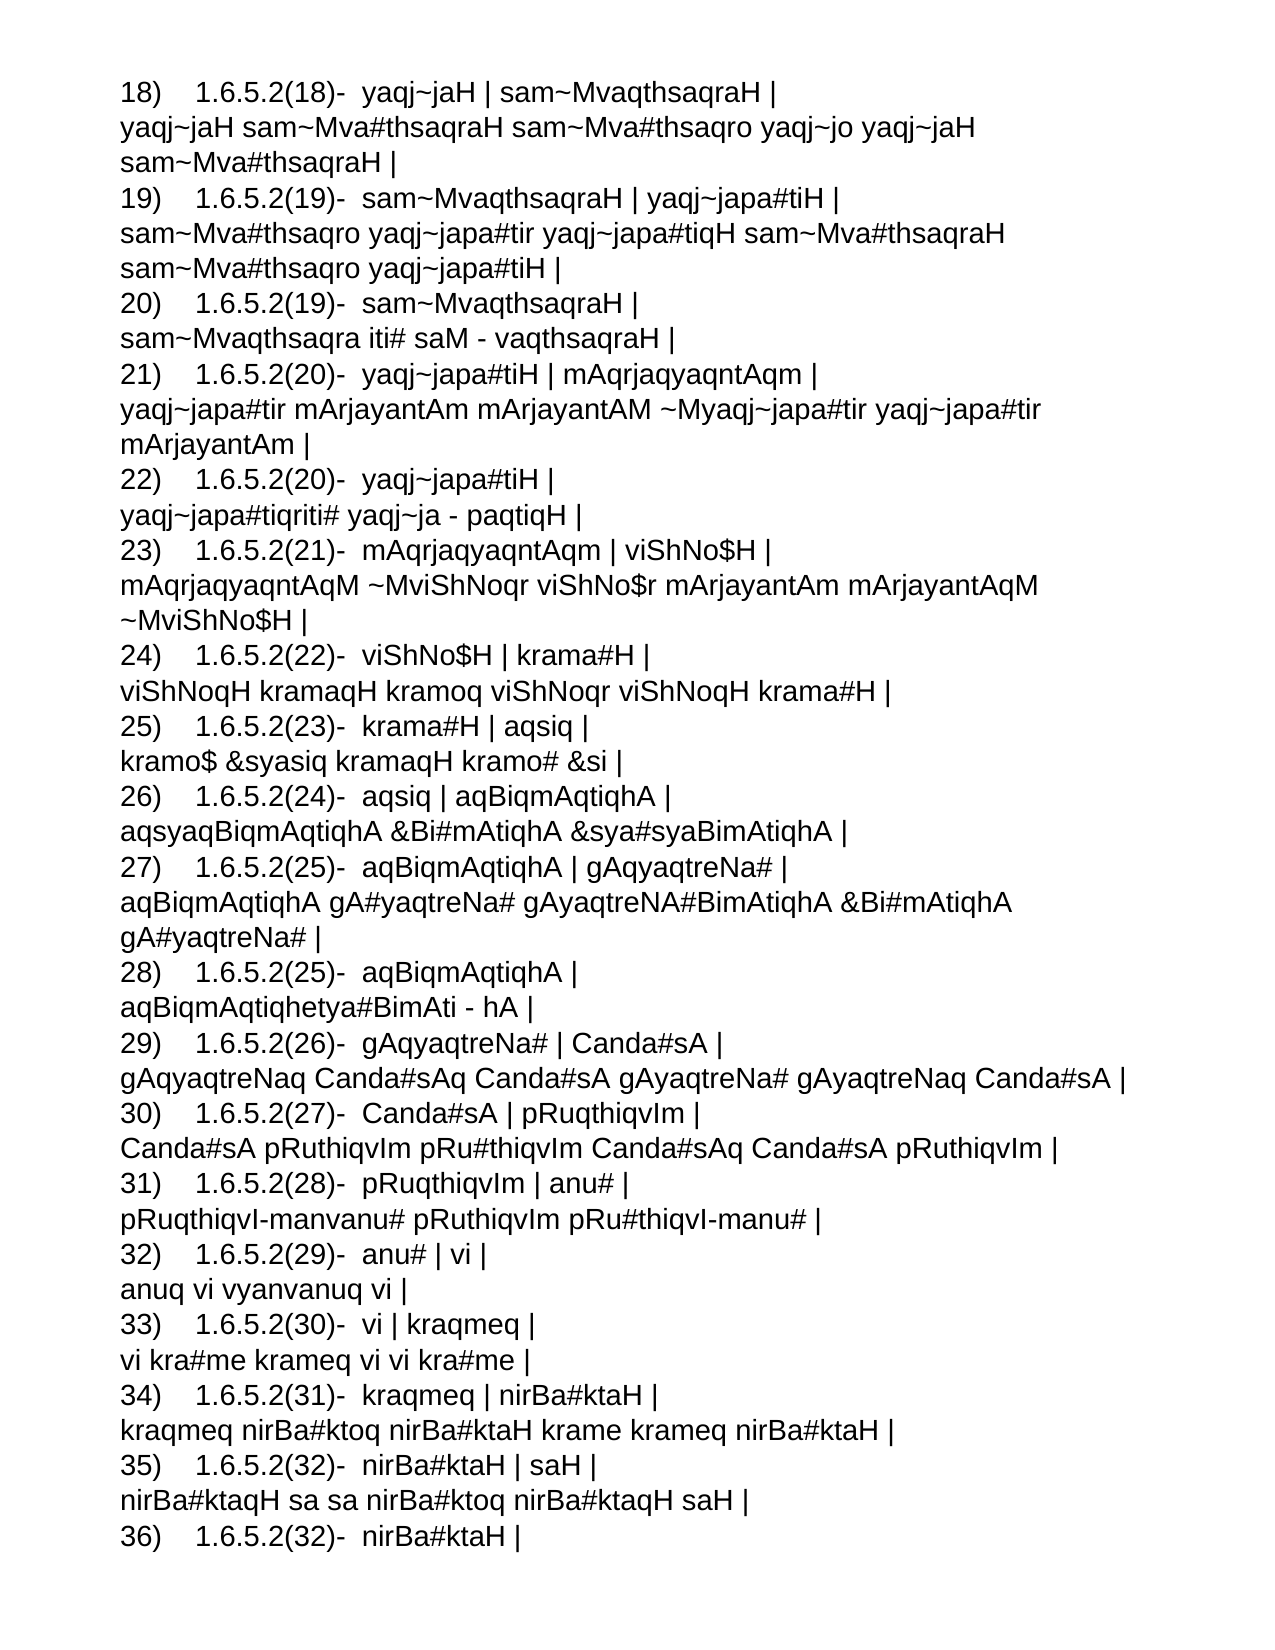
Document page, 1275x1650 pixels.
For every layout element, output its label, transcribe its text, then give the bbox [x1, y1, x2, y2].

text nirBa#ktaqH sa sa nirBa#ktoq nirBa#ktaqH saH | [120, 1483, 1200, 1517]
text vi kra#me krameq vi vi kra#me | [120, 1342, 1200, 1376]
text aqsyaqBiqmAqtiqhA &Bi#mAtiqhA &sya#syaBimAtiqhA | [120, 814, 1200, 848]
text aqBiqmAqtiqhetya#BimAti - hA | [120, 990, 1200, 1024]
text 35) 1.6.5.2(32)- nirBa#ktaH | saH | [120, 1448, 1200, 1482]
text 24) 1.6.5.2(22)- viShNo$H | krama#H | [120, 638, 1200, 672]
text 19) 1.6.5.2(19)- sam~MvaqthsaqraH | yaqj~japa#tiH | [120, 181, 1200, 214]
text sam~Mva#thsaqro yaqj~japa#tir yaqj~japa#tiqH sam~Mva#thsaqraH sam~Mva#thsaqro yaqj~japa#tiH | [120, 216, 1200, 284]
text kraqmeq nirBa#ktoq nirBa#ktaH krame krameq nirBa#ktaH | [120, 1413, 1200, 1446]
text Canda#sA pRuthiqvIm pRu#thiqvIm Canda#sAq Canda#sA pRuthiqvIm | [120, 1131, 1200, 1165]
text anuq vi vyanvanuq vi | [120, 1272, 1200, 1306]
text viShNoqH kramaqH kramoq viShNoqr viShNoqH krama#H | [120, 673, 1200, 707]
text 23) 1.6.5.2(21)- mAqrjaqyaqntAqm | viShNo$H | [120, 533, 1200, 566]
text 36) 1.6.5.2(32)- nirBa#ktaH | [120, 1518, 1200, 1552]
text 18) 1.6.5.2(18)- yaqj~jaH | sam~MvaqthsaqraH | [120, 75, 1200, 108]
text 26) 1.6.5.2(24)- aqsiq | aqBiqmAqtiqhA | [120, 779, 1200, 813]
text mAqrjaqyaqntAqM ~MviShNoqr viShNo$r mArjayantAm mArjayantAqM ~MviShNo$H | [120, 568, 1200, 637]
text 22) 1.6.5.2(20)- yaqj~japa#tiH | [120, 462, 1200, 496]
text 21) 1.6.5.2(20)- yaqj~japa#tiH | mAqrjaqyaqntAqm | [120, 357, 1200, 390]
text 34) 1.6.5.2(31)- kraqmeq | nirBa#ktaH | [120, 1378, 1200, 1411]
text 31) 1.6.5.2(28)- pRuqthiqvIm | anu# | [120, 1166, 1200, 1200]
text kramo$ &syasiq kramaqH kramo# &si | [120, 744, 1200, 777]
text 28) 1.6.5.2(25)- aqBiqmAqtiqhA | [120, 955, 1200, 989]
text 25) 1.6.5.2(23)- krama#H | aqsiq | [120, 709, 1200, 742]
text sam~Mvaqthsaqra iti# saM - vaqthsaqraH | [120, 321, 1200, 355]
text aqBiqmAqtiqhA gA#yaqtreNa# gAyaqtreNA#BimAtiqhA &Bi#mAtiqhA gA#yaqtreNa# | [120, 885, 1200, 953]
text 29) 1.6.5.2(26)- gAqyaqtreNa# | Canda#sA | [120, 1026, 1200, 1059]
text yaqj~japa#tiqriti# yaqj~ja - paqtiqH | [120, 497, 1200, 531]
text yaqj~japa#tir mArjayantAm mArjayantAM ~Myaqj~japa#tir yaqj~japa#tir mArjayantAm | [120, 392, 1200, 461]
text 30) 1.6.5.2(27)- Canda#sA | pRuqthiqvIm | [120, 1096, 1200, 1129]
text 20) 1.6.5.2(19)- sam~MvaqthsaqraH | [120, 286, 1200, 320]
text gAqyaqtreNaq Canda#sAq Canda#sA gAyaqtreNa# gAyaqtreNaq Canda#sA | [120, 1061, 1200, 1094]
text yaqj~jaH sam~Mva#thsaqraH sam~Mva#thsaqro yaqj~jo yaqj~jaH sam~Mva#thsaqraH | [120, 110, 1200, 179]
text pRuqthiqvI-manvanu# pRuthiqvIm pRu#thiqvI-manu# | [120, 1202, 1200, 1235]
text 33) 1.6.5.2(30)- vi | kraqmeq | [120, 1307, 1200, 1341]
text 27) 1.6.5.2(25)- aqBiqmAqtiqhA | gAqyaqtreNa# | [120, 849, 1200, 883]
text 32) 1.6.5.2(29)- anu# | vi | [120, 1237, 1200, 1270]
